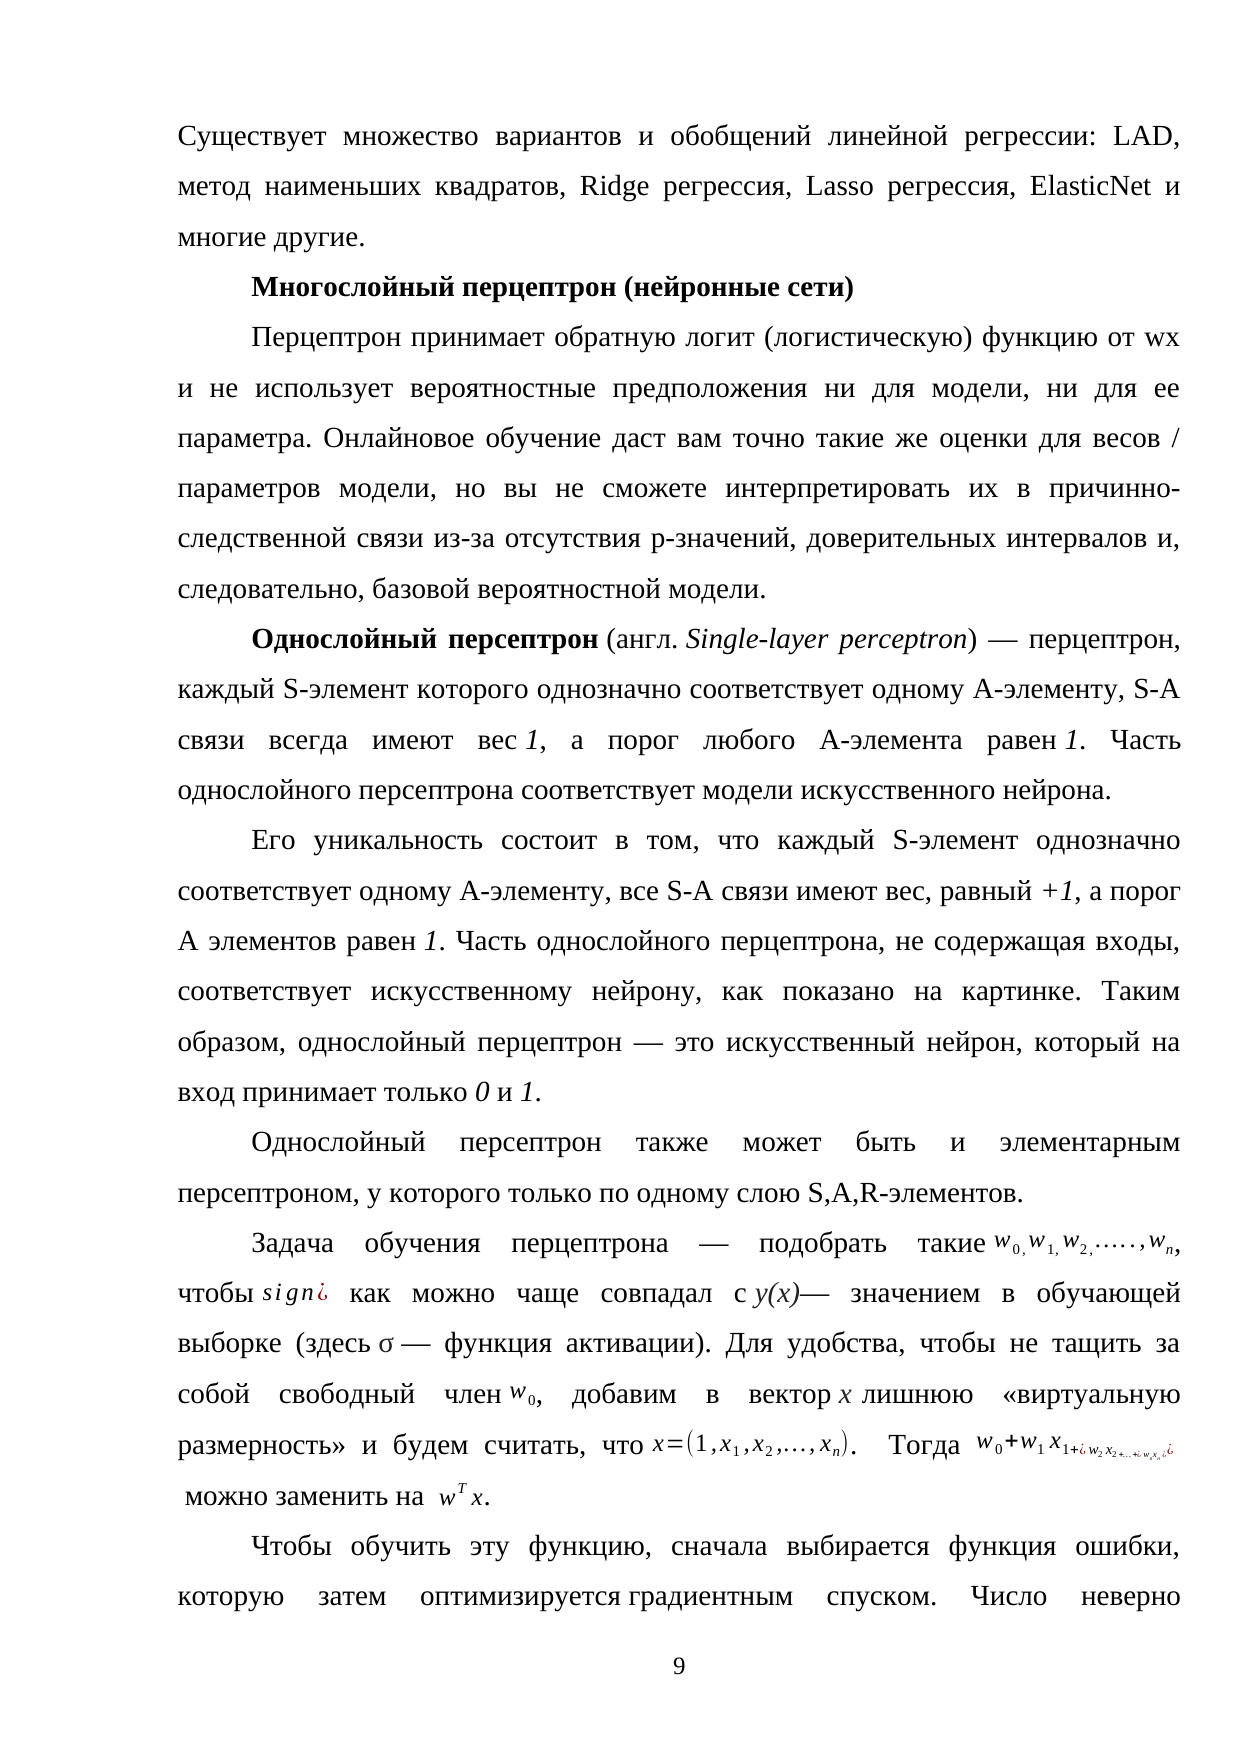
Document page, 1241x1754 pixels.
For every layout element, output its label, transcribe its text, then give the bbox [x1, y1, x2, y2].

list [177, 1528, 1181, 1612]
list Перцептрон принимает обратную логит (логистическую) функцию от wx и не использует вероятностные предположения ни для модели, ни для ее параметра. Онлайновое обучение даст вам точно такие же оценки для весов / параметров модели, но вы не сможете интерпретировать их в причинно-следственной связи из-за отсутствия p-значений, доверительных интервалов и, следовательно, базовой вероятностной модели. [177, 319, 1181, 604]
list Задача обучения перцептрона — подобрать такие , чтобы как можно чаще совпадал с y(x)— значением в обучающей выборке (здесь σ — функция активации). Для удобства, чтобы не тащить за собой свободный член , добавим в вектор x лишнюю «виртуальную размерность» и будем считать, что . Тогда можно заменить на . [177, 1225, 1181, 1511]
list Его уникальность состоит в том, что каждый S-элемент однозначно соответствует одному A-элементу, все S-A связи имеют вес, равный +1, а порог A элементов равен 1. Часть однослойного перцептрона, не содержащая входы, соответствует искусственному нейрону, как показано на картинке. Таким образом, однослойный перцептрон — это искусственный нейрон, который на вход принимает только 0 и 1. [177, 822, 1181, 1108]
list Однослойный персептрон (англ. Single-layer perceptron) — перцептрон, каждый S-элемент которого однозначно соответствует одному А-элементу, S-A связи всегда имеют вес 1, а порог любого А-элемента равен 1. Часть однослойного персептрона соответствует модели искусственного нейрона. [177, 621, 1181, 806]
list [177, 118, 1181, 252]
list Однослойный персептрон также может быть и элементарным персептроном, у которого только по одному слою S,A,R-элементов. [177, 1124, 1181, 1208]
list Многослойный перцептрон (нейронные сети) [177, 269, 1181, 303]
